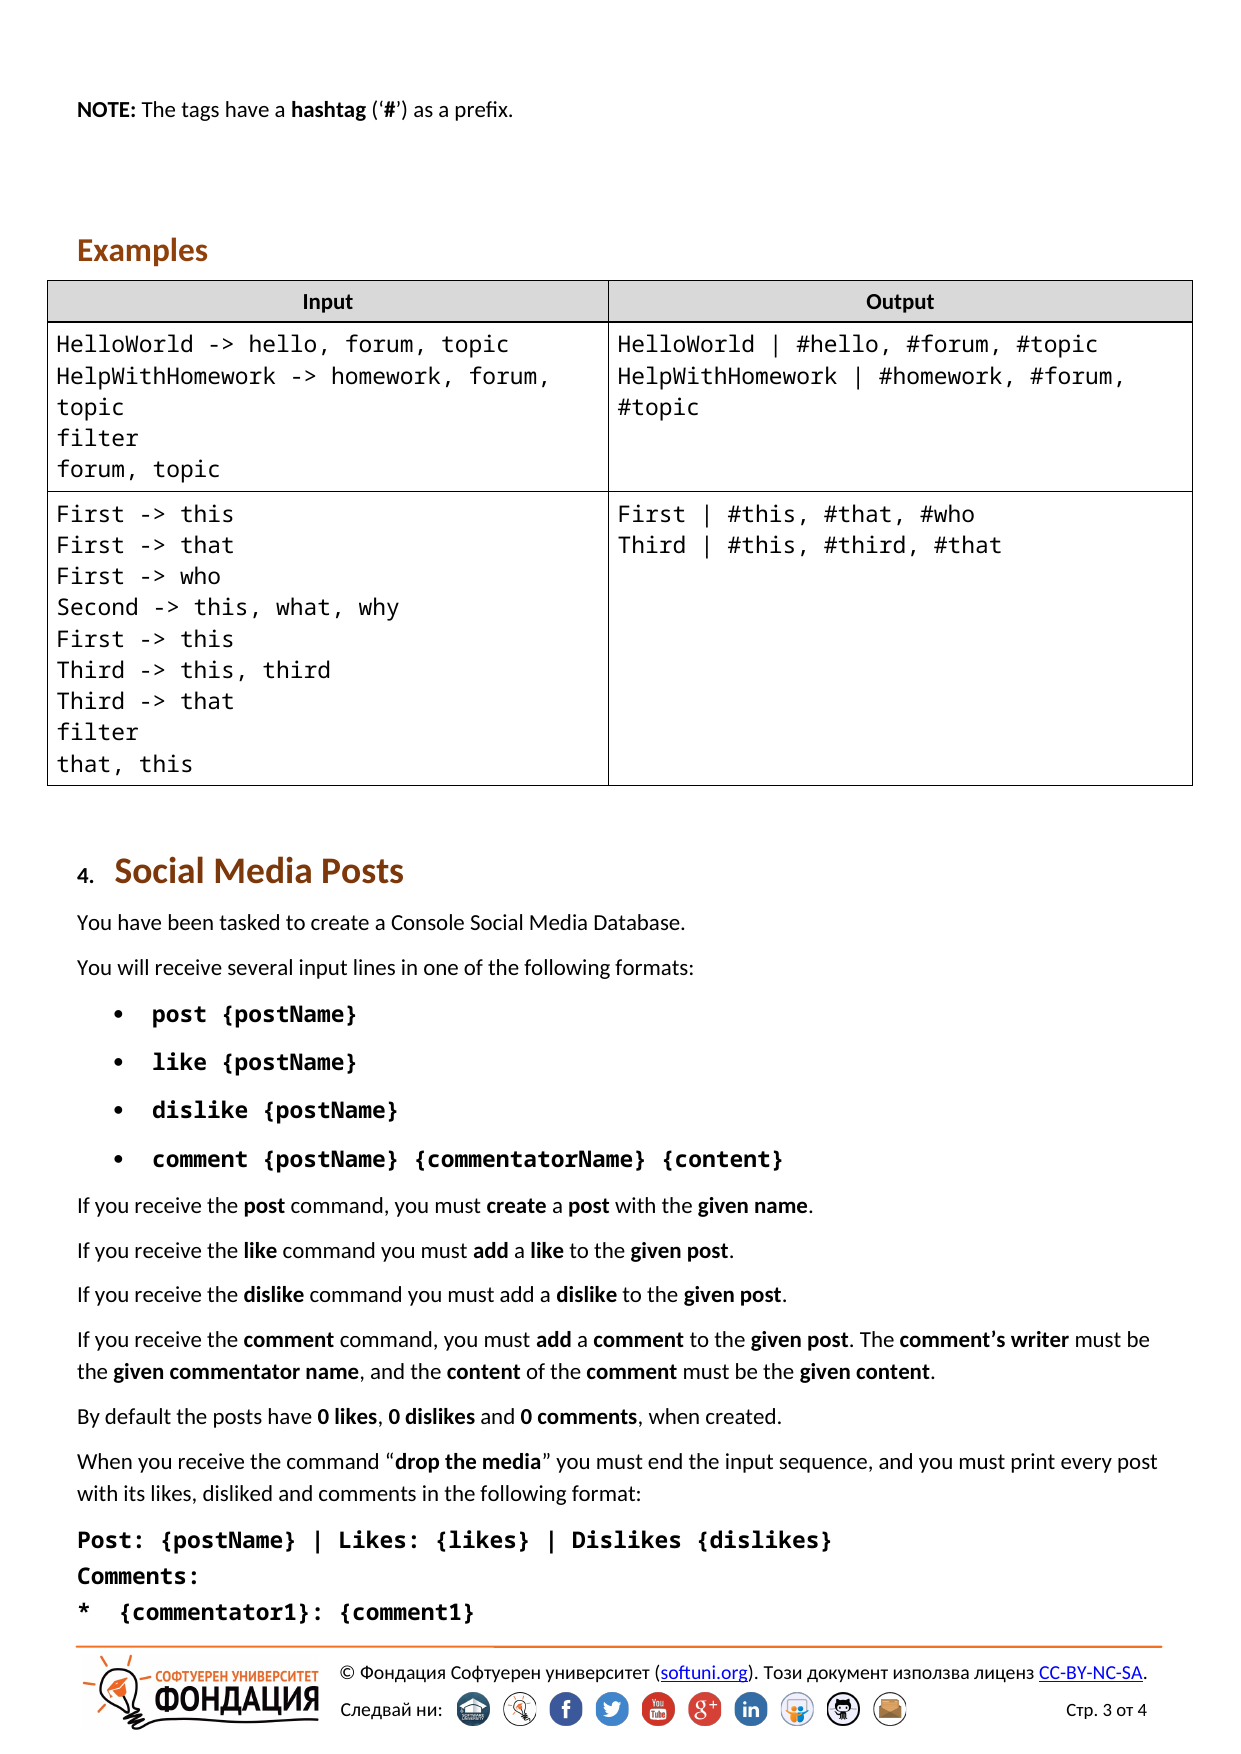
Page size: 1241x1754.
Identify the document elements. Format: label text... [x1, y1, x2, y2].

table_header Input [48, 281, 608, 321]
text By default the posts have 0 likes, 0 dislikes and 0 comments, when created. [77, 1402, 1163, 1430]
list dislike {postName} [114, 1094, 1163, 1126]
list like {postName} [114, 1046, 1163, 1077]
text If you receive the dislike command you must add a dislike to the given post. [77, 1281, 1163, 1309]
subtitle Examples [77, 229, 1163, 270]
table_cell First | #this, #that, #who Third | #this, #third, #that [609, 492, 1192, 785]
text When you receive the command “drop the media” you must end the input sequence, and you must print every post with its likes, disliked and comments in the following format: [77, 1447, 1163, 1507]
text You will receive several input lines in one of the following formats: [77, 953, 1163, 981]
picture [734, 1692, 768, 1726]
picture [780, 1692, 814, 1726]
picture [457, 1692, 490, 1726]
table_cell HelloWorld -> hello, forum, topic HelpWithHomework -> homework, forum, topic filter forum, topic [48, 323, 608, 491]
picture [642, 1692, 675, 1726]
picture [503, 1692, 537, 1726]
text If you receive the post command, you must create a post with the given name. [77, 1191, 1163, 1219]
subtitle Social Media Posts [77, 847, 1163, 893]
picture [827, 1692, 860, 1726]
picture [549, 1692, 583, 1726]
table_cell First -> this First -> that First -> who Second -> this, what, why First -> this Third -> this, third Third -> that filter that, this [48, 492, 608, 785]
table_cell HelloWorld | #hello, #forum, #topic HelpWithHomework | #homework, #forum, #topic [609, 323, 1192, 491]
picture [688, 1692, 722, 1726]
table_header Output [609, 281, 1192, 321]
text You have been tasked to create a Console Social Media Database. [77, 908, 1163, 936]
picture [82, 1654, 319, 1730]
picture [873, 1692, 907, 1726]
list comment {postName} {commentatorName} {content} [114, 1143, 1163, 1174]
picture [595, 1692, 629, 1726]
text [77, 1524, 1163, 1627]
text If you receive the like command you must add a like to the given post. [77, 1236, 1163, 1264]
list post {postName} [114, 997, 1163, 1029]
text NOTE: The tags have a hashtag (‘#’) as a prefix. [77, 95, 1163, 123]
text If you receive the comment command, you must add a comment to the given post. The comment’s writer must be the given commentator name, and the content of the comment must be the given content. [77, 1325, 1163, 1386]
